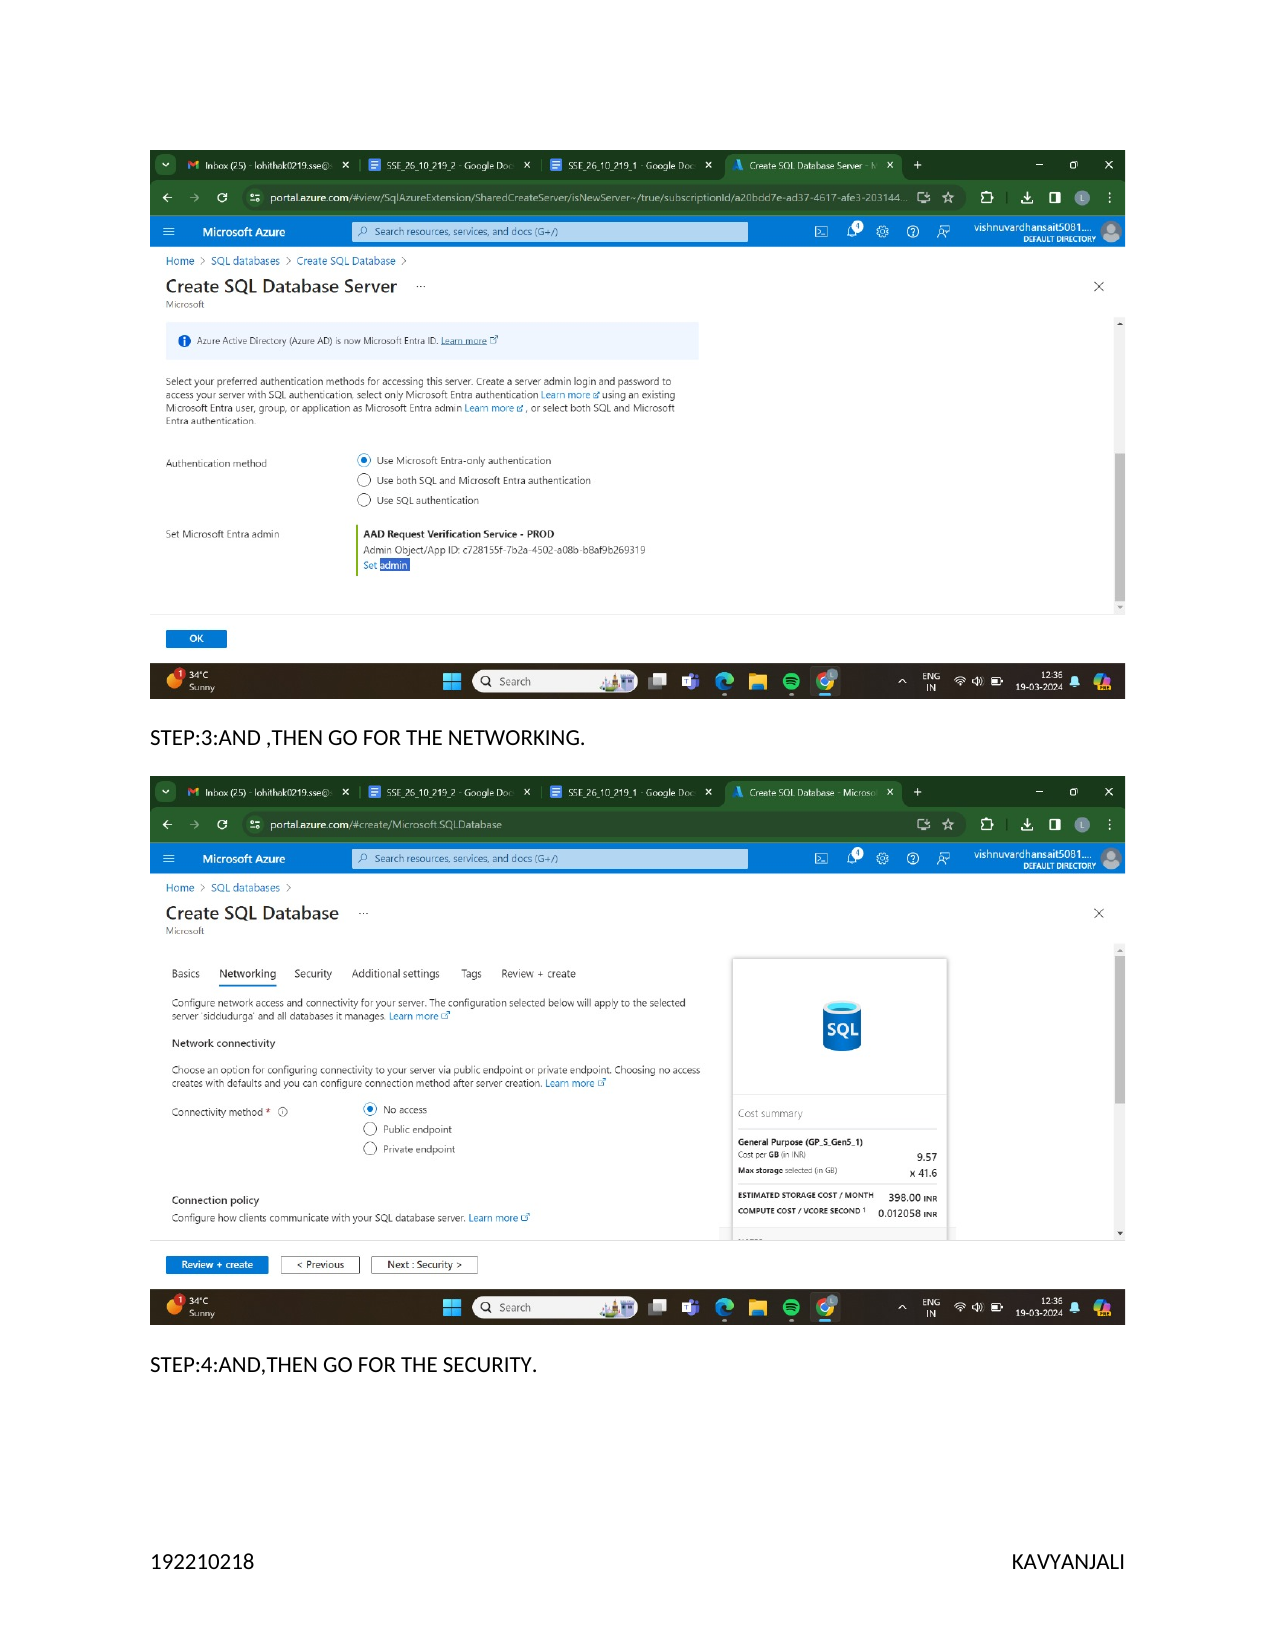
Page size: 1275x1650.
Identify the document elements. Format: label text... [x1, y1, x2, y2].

text STEP:4:AND,THEN GO FOR THE SECURITY. [150, 1350, 1125, 1378]
text STEP:3:AND ,THEN GO FOR THE NETWORKING. [150, 723, 1125, 751]
picture [150, 150, 1125, 699]
picture [150, 776, 1125, 1325]
